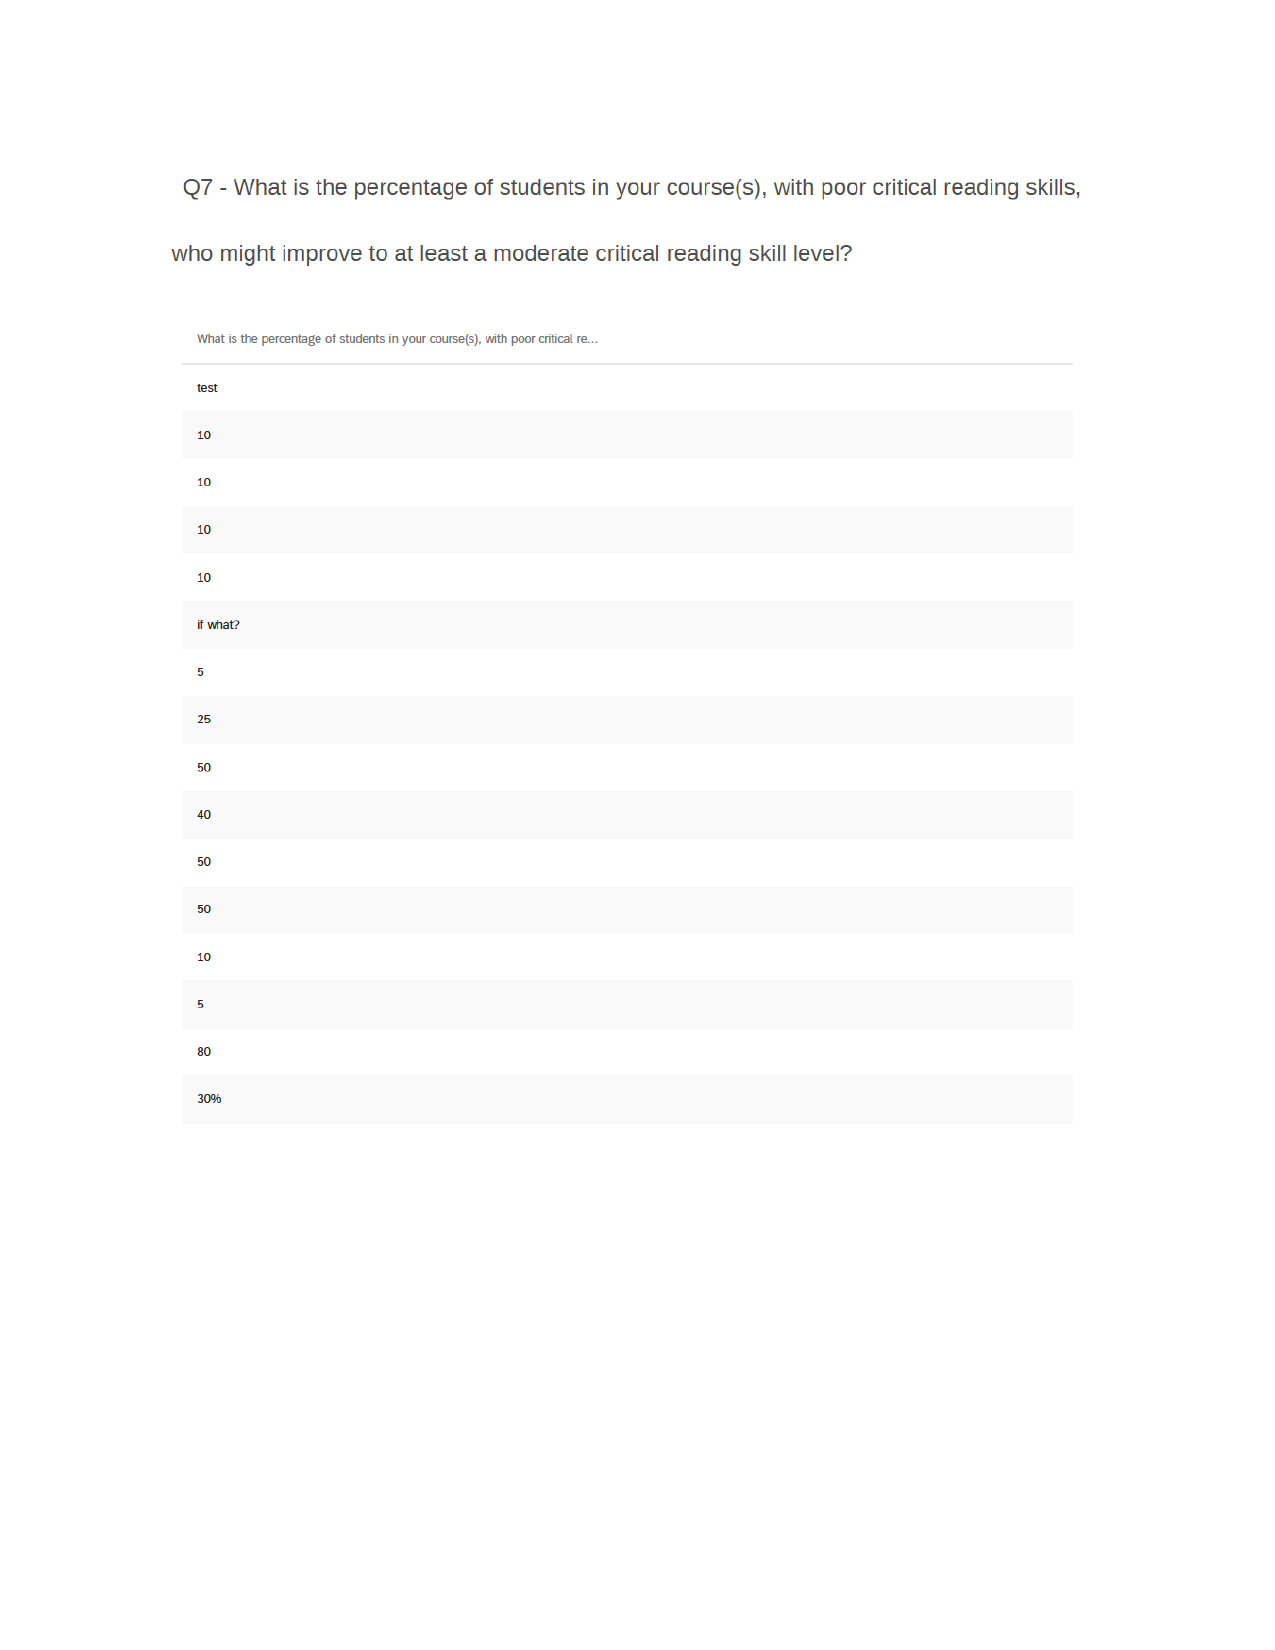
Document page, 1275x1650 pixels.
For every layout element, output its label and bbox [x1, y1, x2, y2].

picture [150, 150, 1125, 1125]
